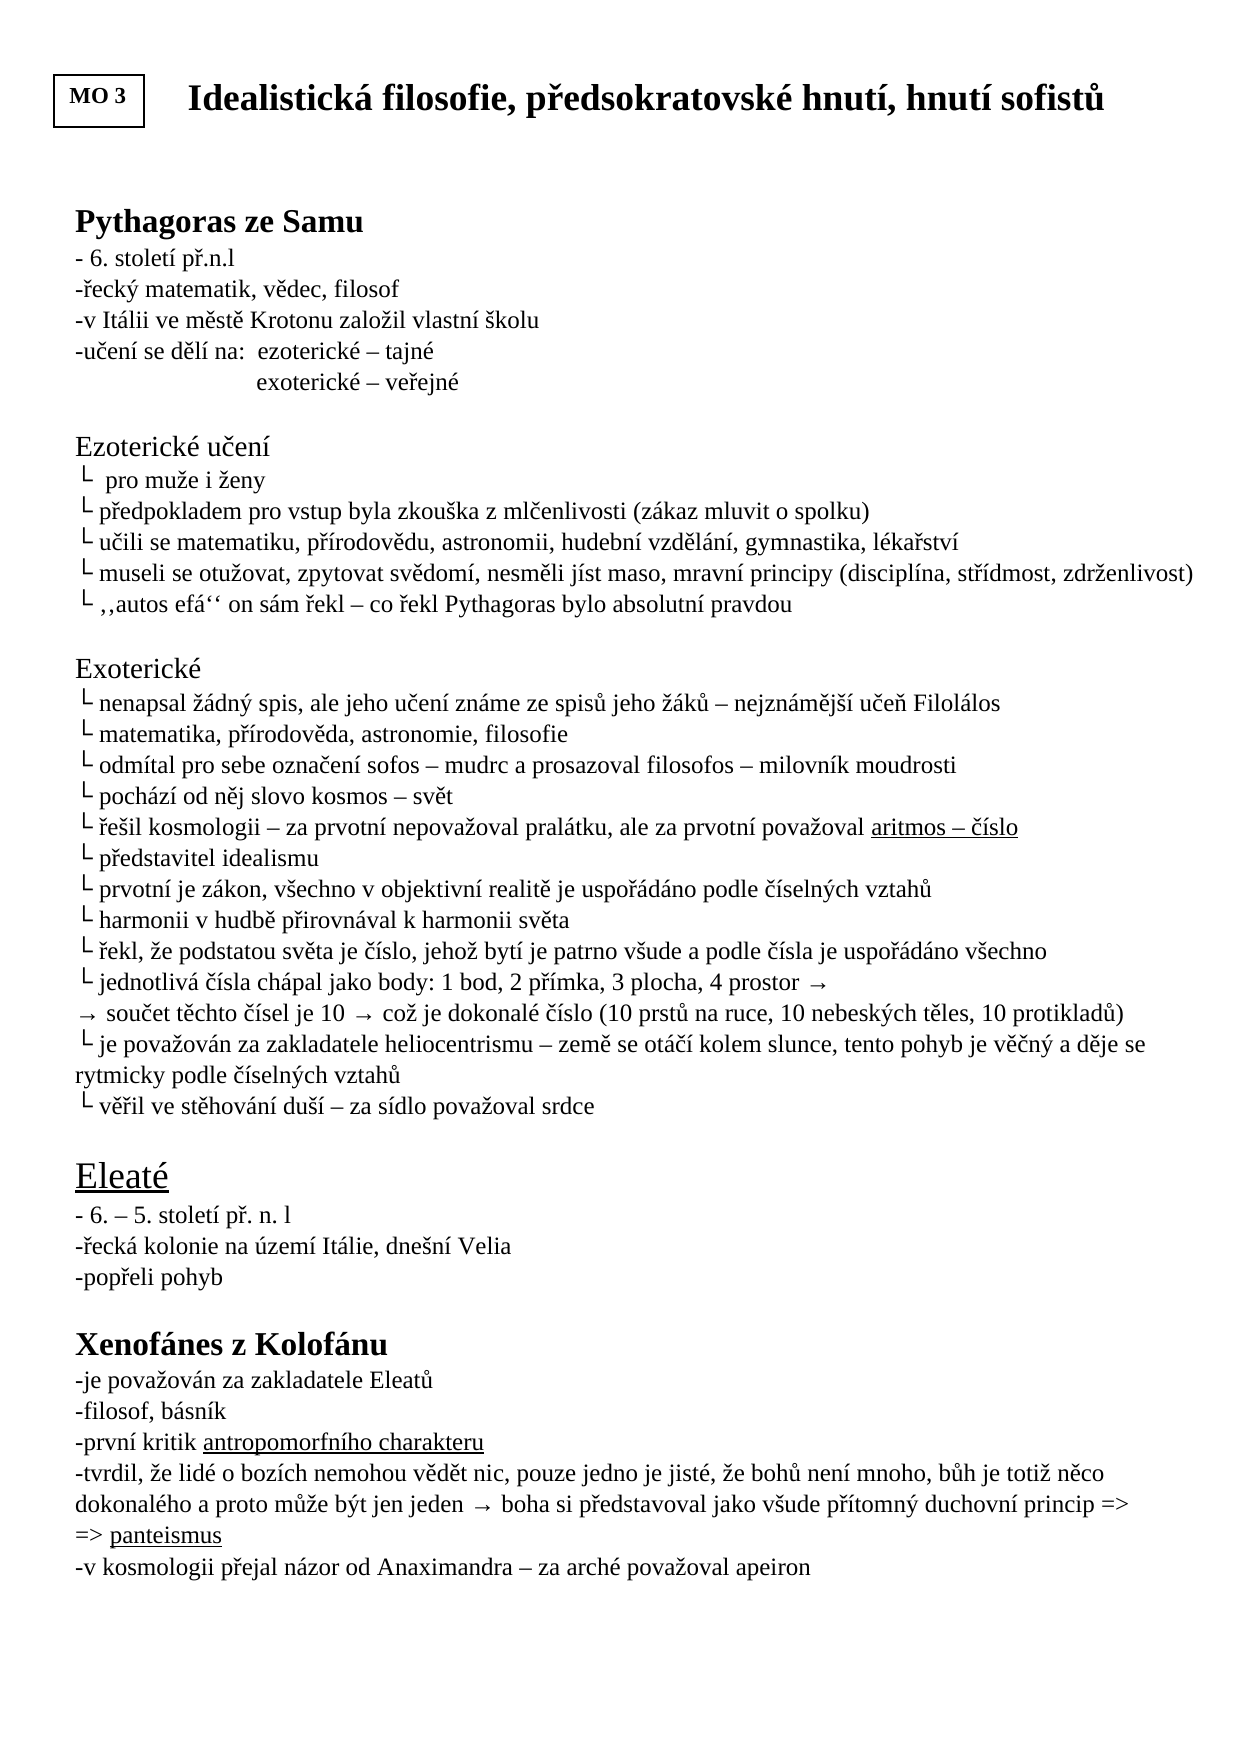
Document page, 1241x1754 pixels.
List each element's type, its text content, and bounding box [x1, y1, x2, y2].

text - 6. století př.n.l [75, 243, 1211, 272]
text Pythagoras ze Samu [75, 201, 1211, 240]
text └ řekl, že podstatou světa je číslo, jehož bytí je patrno všude a podle čísla je uspořádáno všechno [75, 936, 1211, 965]
text -filosof, básník [75, 1396, 1211, 1425]
text -tvrdil, že lidé o bozích nemohou vědět nic, pouze jedno je jisté, že bohů není mnoho, bůh je totiž něco dokonalého a proto může být jen jeden → boha si představoval jako všude přítomný duchovní princip => [75, 1458, 1211, 1518]
text └ je považován za zakladatele heliocentrismu – země se otáčí kolem slunce, tento pohyb je věčný a děje se rytmicky podle číselných vztahů [75, 1029, 1211, 1089]
text └ věřil ve stěhování duší – za sídlo považoval srdce [75, 1091, 1211, 1120]
text Xenofánes z Kolofánu [75, 1324, 1211, 1362]
text -řecká kolonie na území Itálie, dnešní Velia [75, 1231, 1211, 1259]
text exoterické – veřejné [75, 367, 1211, 396]
text └ matematika, přírodověda, astronomie, filosofie [75, 719, 1211, 747]
text -řecký matematik, vědec, filosof [75, 274, 1211, 303]
text - 6. – 5. století př. n. l [75, 1200, 1211, 1228]
text └ předpokladem pro vstup byla zkouška z mlčenlivosti (zákaz mluvit o spolku) [75, 496, 1211, 525]
text -v Itálii ve městě Krotonu založil vlastní školu [75, 305, 1211, 334]
text → součet těchto čísel je 10 → což je dokonalé číslo (10 prstů na ruce, 10 nebeských těles, 10 protikladů) [75, 998, 1211, 1027]
text Eleaté [75, 1153, 1211, 1196]
text └ představitel idealismu [75, 843, 1211, 872]
text └ museli se otužovat, zpytovat svědomí, nesměli jíst maso, mravní principy (disciplína, střídmost, zdrženlivost) [75, 558, 1211, 587]
text └ nenapsal žádný spis, ale jeho učení známe ze spisů jeho žáků – nejznámější učeň Filolálos [75, 688, 1211, 716]
text -popřeli pohyb [75, 1262, 1211, 1291]
text └ prvotní je zákon, všechno v objektivní realitě je uspořádáno podle číselných vztahů [75, 874, 1211, 903]
text -první kritik antropomorfního charakteru [75, 1427, 1211, 1456]
text -v kosmologii přejal názor od Anaximandra – za arché považoval apeiron [75, 1552, 1211, 1580]
text └ učili se matematiku, přírodovědu, astronomii, hudební vzdělání, gymnastika, lékařství [75, 527, 1211, 556]
text └ ‚‚autos efá‘‘ on sám řekl – co řekl Pythagoras bylo absolutní pravdou [75, 589, 1211, 618]
text -je považován za zakladatele Eleatů [75, 1365, 1211, 1394]
text └ pochází od něj slovo kosmos – svět [75, 781, 1211, 809]
text └ jednotlivá čísla chápal jako body: 1 bod, 2 přímka, 3 plocha, 4 prostor → [75, 967, 1211, 996]
text └ řešil kosmologii – za prvotní nepovažoval pralátku, ale za prvotní považoval aritmos – číslo [75, 812, 1211, 841]
text └ odmítal pro sebe označení sofos – mudrc a prosazoval filosofos – milovník moudrosti [75, 750, 1211, 778]
text └ pro muže i ženy [75, 465, 1211, 494]
text Idealistická filosofie, předsokratovské hnutí, hnutí sofistů [145, 75, 1211, 118]
text => panteismus [75, 1521, 1211, 1549]
text -učení se dělí na: ezoterické – tajné [75, 336, 1211, 365]
text Exoterické [75, 651, 1211, 685]
text └ harmonii v hudbě přirovnával k harmonii světa [75, 905, 1211, 934]
text Ezoterické učení [75, 429, 1211, 463]
